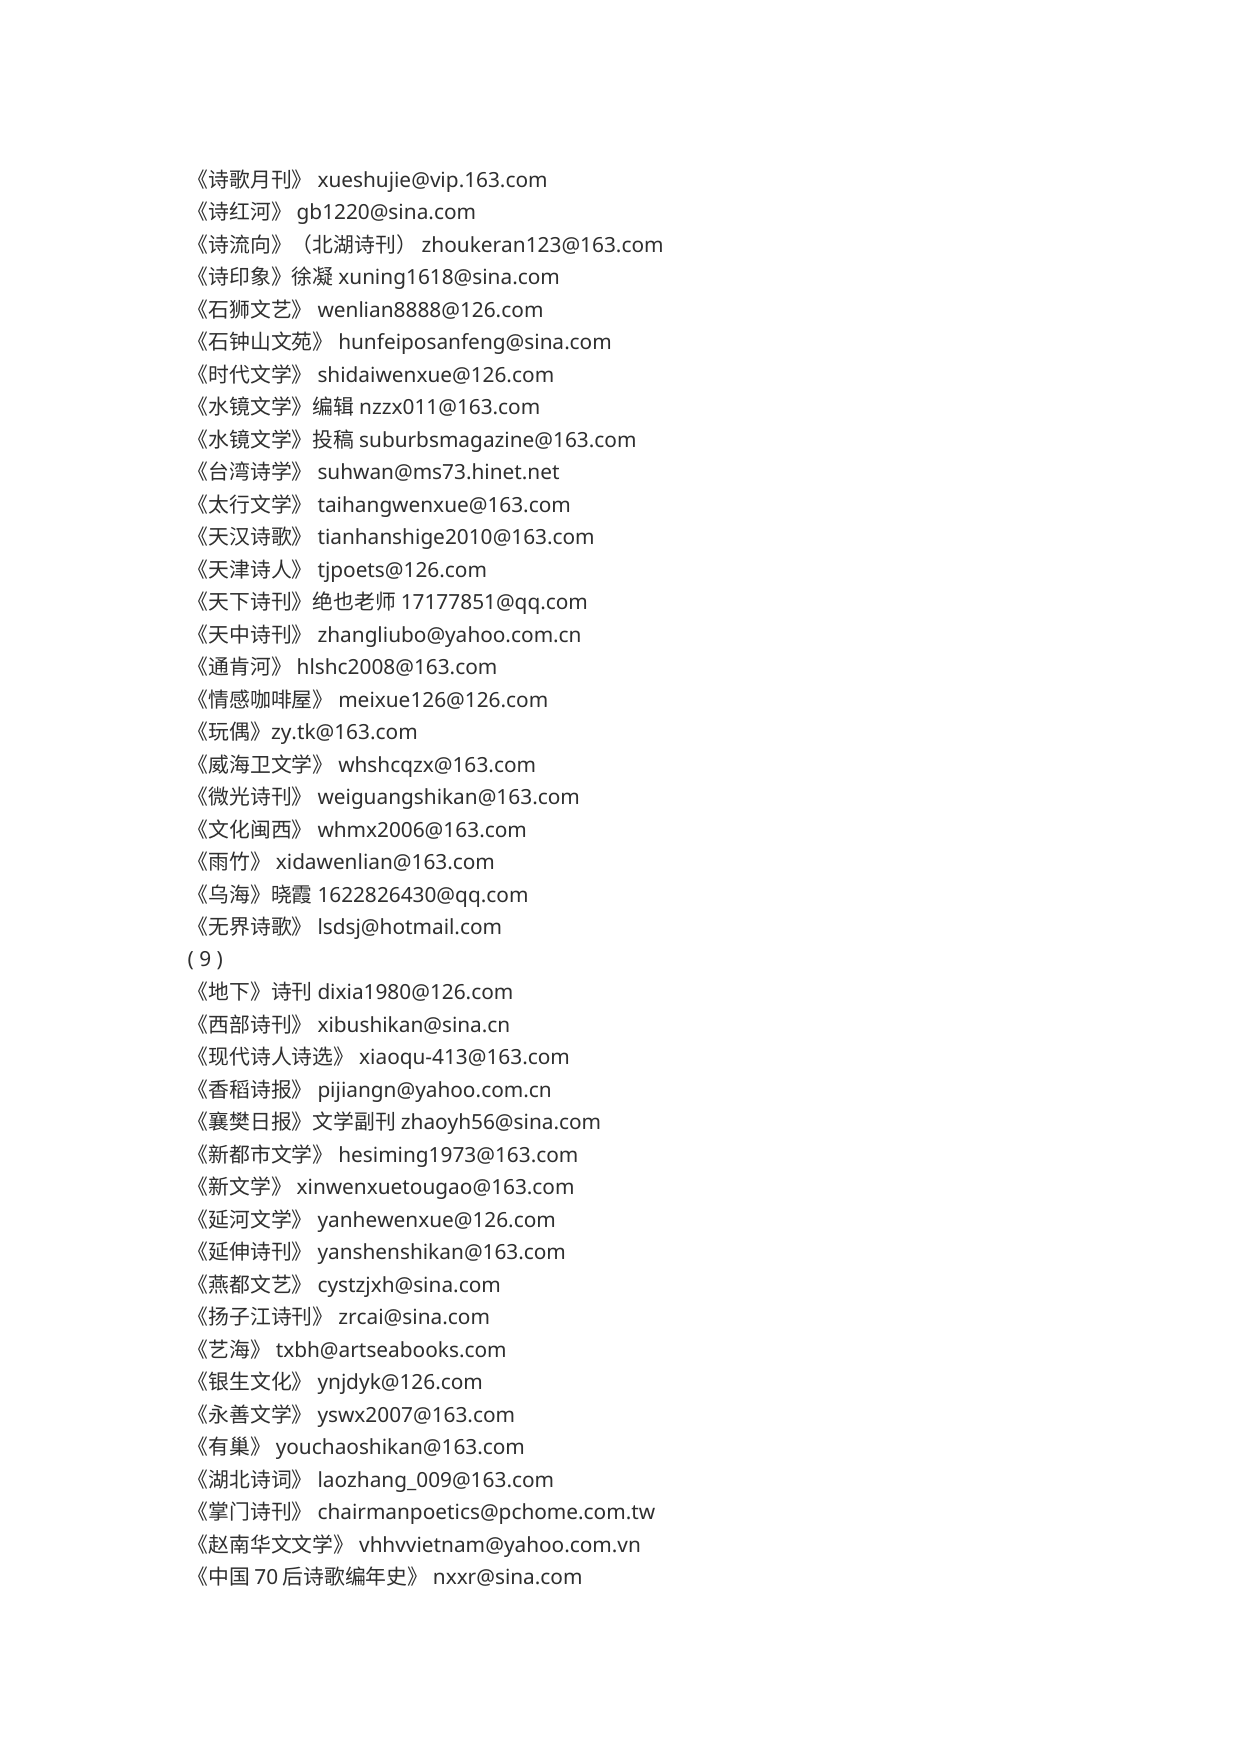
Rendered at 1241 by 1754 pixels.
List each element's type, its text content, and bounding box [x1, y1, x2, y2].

text 《石狮文艺》 wenlian8888@126.com [187, 292, 1053, 324]
text 《延伸诗刊》 yanshenshikan@163.com [187, 1234, 1053, 1267]
text 《微光诗刊》 weiguangshikan@163.com [187, 779, 1053, 812]
text 《扬子江诗刊》 zrcai@sina.com [187, 1299, 1053, 1332]
text 《艺海》 txbh@artseabooks.com [187, 1332, 1053, 1364]
text 《襄樊日报》文学副刊 zhaoyh56@sina.com [187, 1104, 1053, 1137]
text 《燕都文艺》 cystzjxh@sina.com [187, 1267, 1053, 1299]
text 《银生文化》 ynjdyk@126.com [187, 1364, 1053, 1397]
text 《中国70后诗歌编年史》 nxxr@sina.com [187, 1559, 1053, 1592]
text 《天中诗刊》 zhangliubo@yahoo.com.cn [187, 617, 1053, 649]
text 《新文学》 xinwenxuetougao@163.com [187, 1169, 1053, 1202]
text 《石钟山文苑》 hunfeiposanfeng@sina.com [187, 324, 1053, 357]
text 《现代诗人诗选》 xiaoqu-413@163.com [187, 1039, 1053, 1072]
text 《诗印象》徐凝 xuning1618@sina.com [187, 259, 1053, 292]
text 《台湾诗学》 suhwan@ms73.hinet.net [187, 454, 1053, 487]
text 《威海卫文学》 whshcqzx@163.com [187, 747, 1053, 779]
text 《湖北诗词》 laozhang_009@163.com [187, 1462, 1053, 1494]
text 《有巢》 youchaoshikan@163.com [187, 1429, 1053, 1462]
text ( 9 ) [187, 942, 1053, 974]
text 《雨竹》 xidawenlian@163.com [187, 844, 1053, 877]
text 《无界诗歌》 lsdsj@hotmail.com [187, 909, 1053, 942]
text 《情感咖啡屋》 meixue126@126.com [187, 682, 1053, 714]
text 《永善文学》 yswx2007@163.com [187, 1397, 1053, 1429]
text 《乌海》晓霞 1622826430@qq.com [187, 877, 1053, 909]
text 《掌门诗刊》 chairmanpoetics@pchome.com.tw [187, 1494, 1053, 1527]
text 《太行文学》 taihangwenxue@163.com [187, 487, 1053, 519]
text 《天津诗人》 tjpoets@126.com [187, 552, 1053, 584]
text 《水镜文学》投稿 suburbsmagazine@163.com [187, 422, 1053, 454]
text 《玩偶》zy.tk@163.com [187, 714, 1053, 747]
text 《延河文学》 yanhewenxue@126.com [187, 1202, 1053, 1234]
text 《诗歌月刊》 xueshujie@vip.163.com [187, 162, 1053, 194]
text 《天下诗刊》绝也老师 17177851@qq.com [187, 584, 1053, 617]
text 《香稻诗报》 pijiangn@yahoo.com.cn [187, 1072, 1053, 1104]
text 《通肯河》 hlshc2008@163.com [187, 649, 1053, 682]
text 《天汉诗歌》 tianhanshige2010@163.com [187, 519, 1053, 552]
text 《水镜文学》编辑 nzzx011@163.com [187, 389, 1053, 422]
text 《时代文学》 shidaiwenxue@126.com [187, 357, 1053, 389]
text 《新都市文学》 hesiming1973@163.com [187, 1137, 1053, 1169]
text 《地下》诗刊 dixia1980@126.com [187, 974, 1053, 1007]
text 《赵南华文文学》 vhhvvietnam@yahoo.com.vn [187, 1527, 1053, 1559]
text 《诗流向》（北湖诗刊） zhoukeran123@163.com [187, 227, 1053, 259]
text 《西部诗刊》 xibushikan@sina.cn [187, 1007, 1053, 1039]
text 《诗红河》 gb1220@sina.com [187, 194, 1053, 227]
text 《文化闽西》 whmx2006@163.com [187, 812, 1053, 844]
